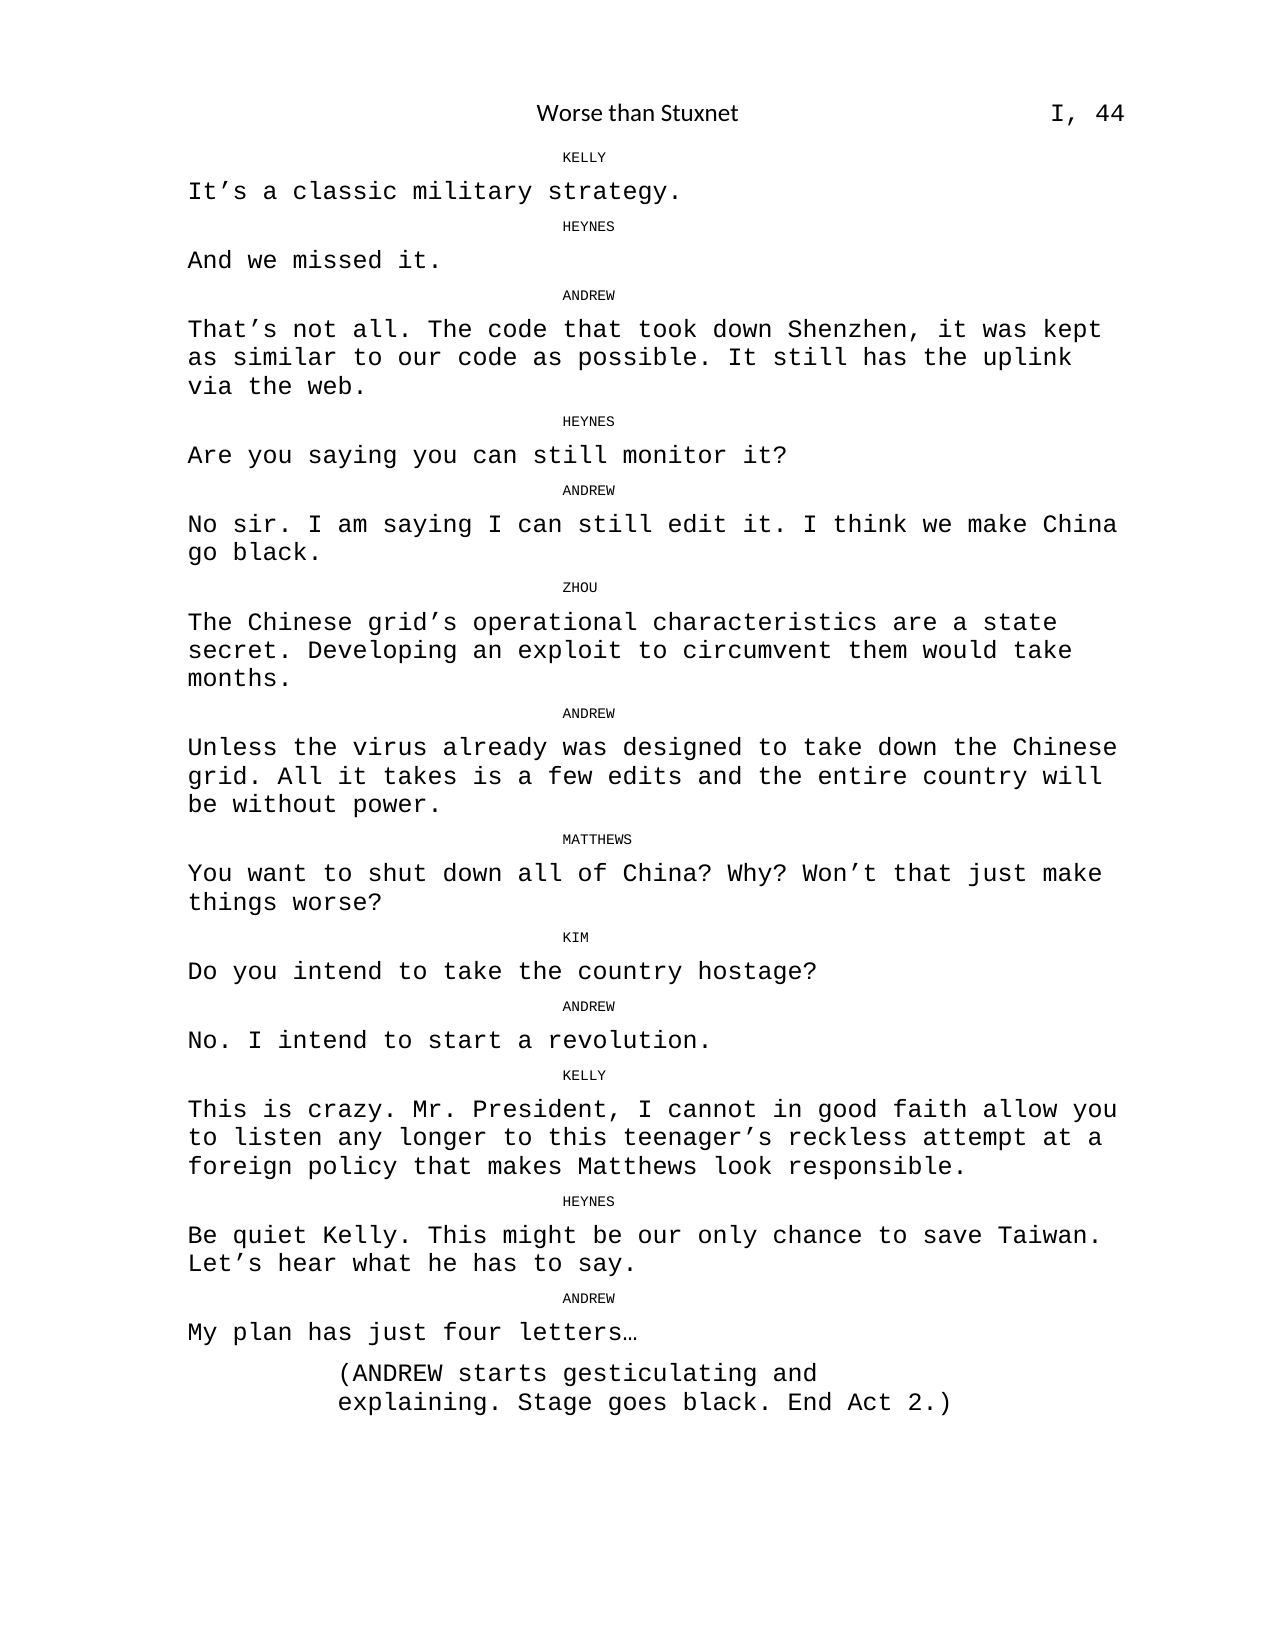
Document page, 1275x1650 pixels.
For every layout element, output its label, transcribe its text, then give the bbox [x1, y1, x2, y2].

text Are you saying you can still monitor it? [187, 442, 1125, 471]
text kim [562, 930, 1125, 958]
text andrew [562, 483, 1125, 512]
text Kelly [562, 1068, 1125, 1097]
text heynes [562, 414, 1125, 442]
text andrew [562, 707, 1125, 735]
text It’s a classic military strategy. [187, 178, 1125, 207]
text andrew [562, 999, 1125, 1027]
text The Chinese grid’s operational characteristics are a state secret. Developing an exploit to circumvent them would take months. [187, 609, 1125, 694]
text Unless the virus already was designed to take down the Chinese grid. All it takes is a few edits and the entire country will be without power. [187, 735, 1125, 820]
text kelly [562, 150, 1125, 178]
text Do you intend to take the country hostage? [187, 958, 1125, 987]
text No sir. I am saying I can still edit it. I think we make China go black. [187, 512, 1125, 568]
text You want to shut down all of China? Why? Won’t that just make things worse? [187, 861, 1125, 917]
text zhou [562, 581, 1125, 609]
text Matthews [562, 832, 1125, 861]
text andrew [562, 1292, 1125, 1320]
text heynes [562, 1194, 1125, 1222]
text And we missed it. [187, 247, 1125, 276]
text andrew [562, 288, 1125, 317]
text My plan has just four letters… [187, 1320, 1125, 1348]
text heynes [562, 219, 1125, 247]
text (ANDREW starts gesticulating and explaining. Stage goes black. End Act 2.) [337, 1361, 975, 1417]
text This is crazy. Mr. President, I cannot in good faith allow you to listen any longer to this teenager’s reckless attempt at a foreign policy that makes Matthews look responsible. [187, 1097, 1125, 1182]
text That’s not all. The code that took down Shenzhen, it was kept as similar to our code as possible. It still has the uplink via the web. [187, 317, 1125, 402]
text No. I intend to start a revolution. [187, 1027, 1125, 1056]
text Be quiet Kelly. This might be our only chance to save Taiwan. Let’s hear what he has to say. [187, 1222, 1125, 1279]
